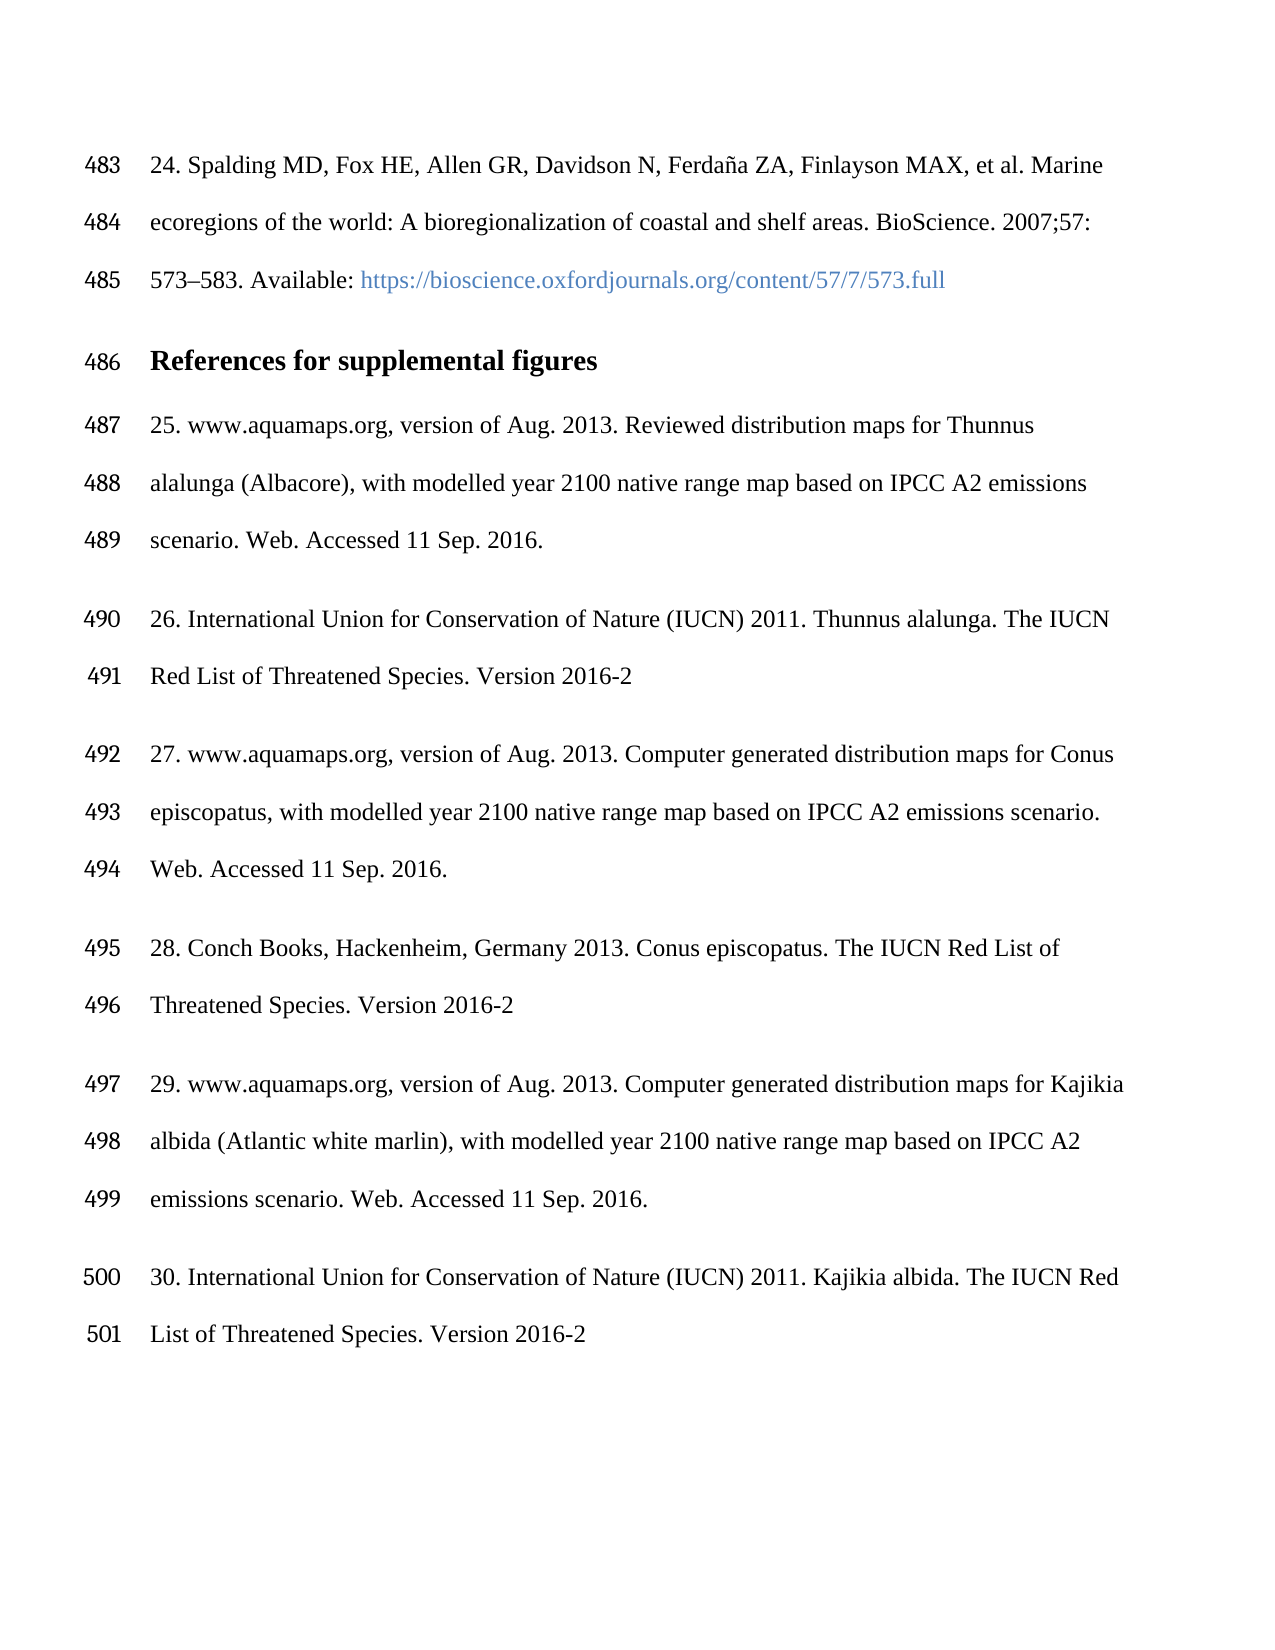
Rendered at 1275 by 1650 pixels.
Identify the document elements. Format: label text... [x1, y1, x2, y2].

text 29. www.aquamaps.org, version of Aug. 2013. Computer generated distribution maps for Kajikia albida (Atlantic white marlin), with modelled year 2100 native range map based on IPCC A2 emissions scenario. Web. Accessed 11 Sep. 2016. [150, 1069, 1125, 1212]
text 25. www.aquamaps.org, version of Aug. 2013. Reviewed distribution maps for Thunnus alalunga (Albacore), with modelled year 2100 native range map based on IPCC A2 emissions scenario. Web. Accessed 11 Sep. 2016. [150, 410, 1125, 554]
subtitle References for supplemental figures [150, 343, 1125, 377]
text 30. International Union for Conservation of Nature (IUCN) 2011. Kajikia albida. The IUCN Red List of Threatened Species. Version 2016-2 [150, 1262, 1125, 1348]
text 28. Conch Books, Hackenheim, Germany 2013. Conus episcopatus. The IUCN Red List of Threatened Species. Version 2016-2 [150, 933, 1125, 1019]
text 27. www.aquamaps.org, version of Aug. 2013. Computer generated distribution maps for Conus episcopatus, with modelled year 2100 native range map based on IPCC A2 emissions scenario. Web. Accessed 11 Sep. 2016. [150, 739, 1125, 883]
text 26. International Union for Conservation of Nature (IUCN) 2011. Thunnus alalunga. The IUCN Red List of Threatened Species. Version 2016-2 [150, 604, 1125, 690]
text 24. Spalding MD, Fox HE, Allen GR, Davidson N, Ferdaña ZA, Finlayson MAX, et al. Marine ecoregions of the world: A bioregionalization of coastal and shelf areas. BioScience. 2007;57: 573–583. Available: https://bioscience.oxfordjournals.org/content/57/7/573.full [150, 150, 1125, 294]
